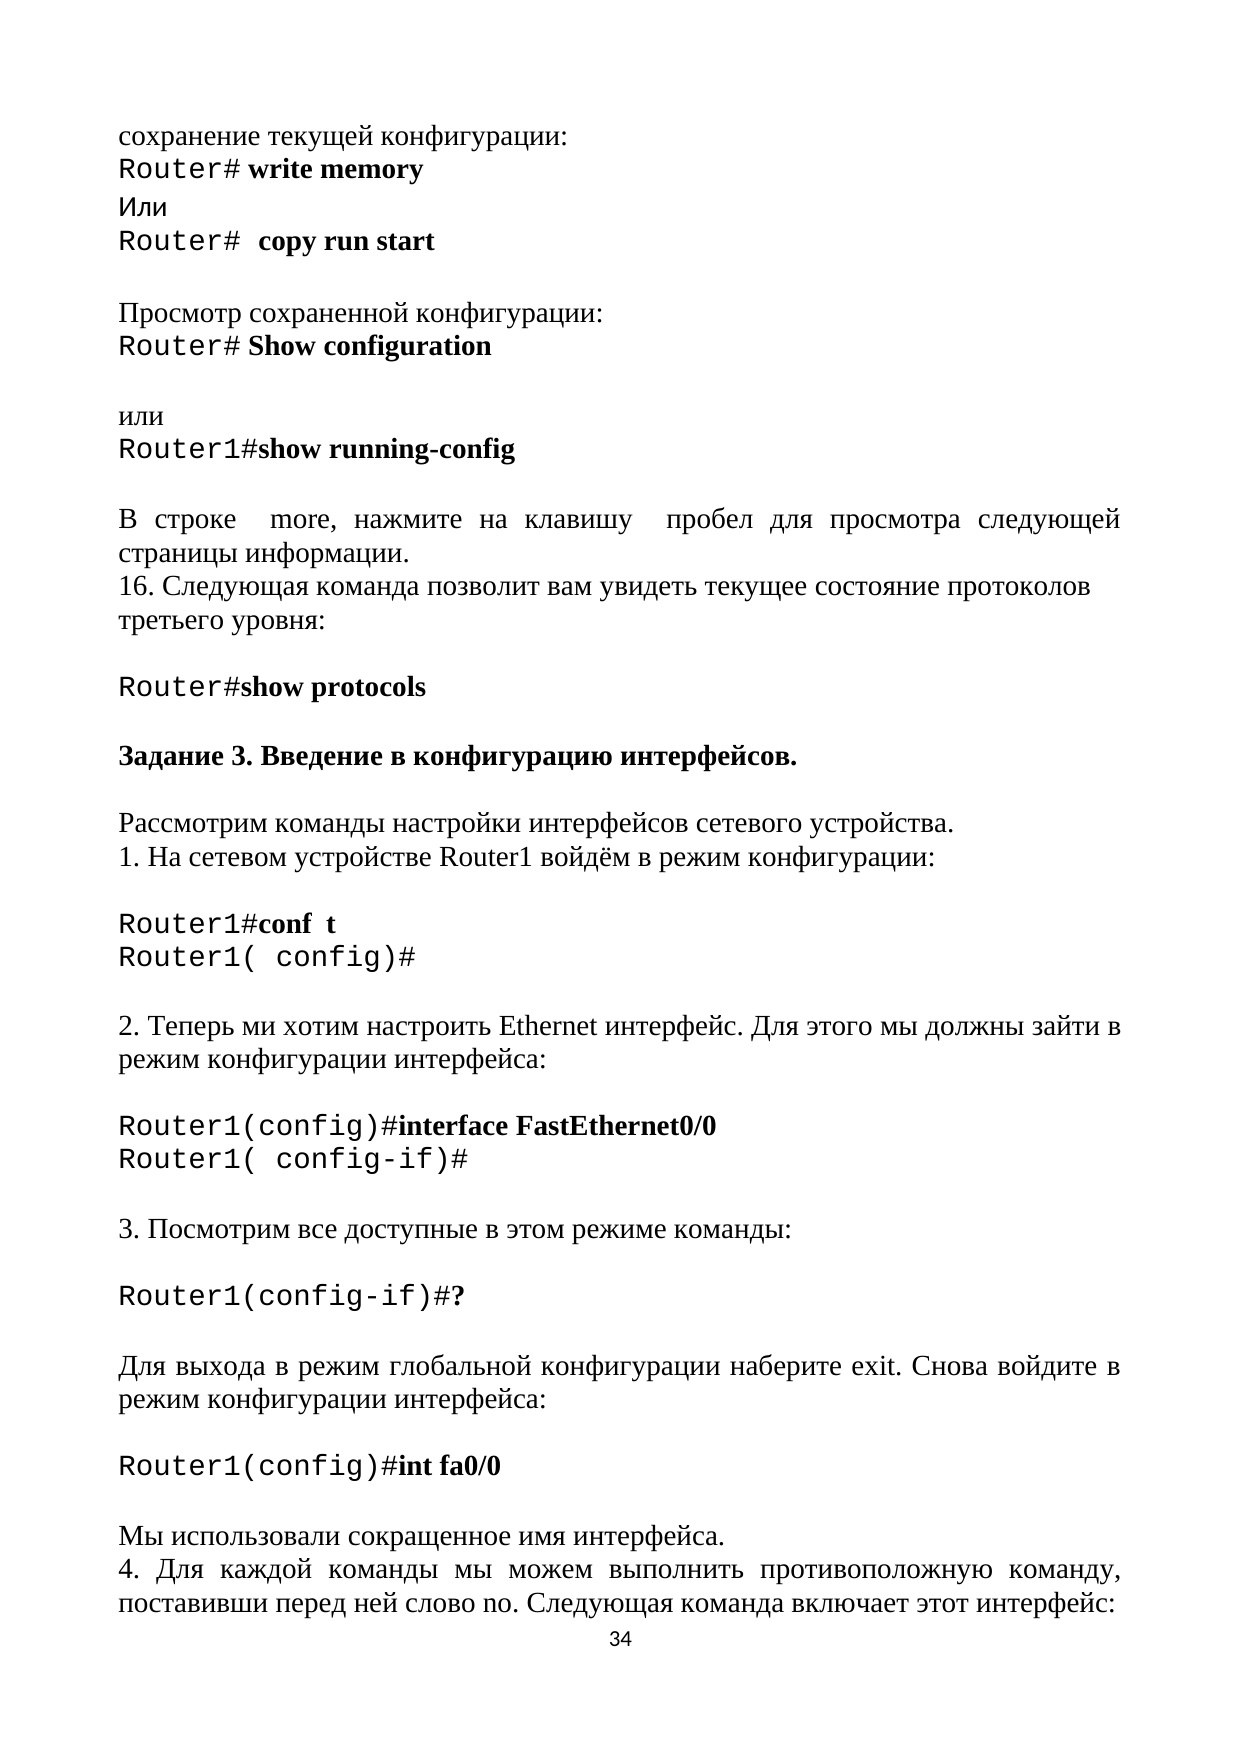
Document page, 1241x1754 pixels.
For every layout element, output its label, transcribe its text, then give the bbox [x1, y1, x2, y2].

text Мы использовали сокращенное имя интерфейса. [118, 1518, 1122, 1551]
text В строке more, нажмите на клавишу пробел для просмотра следующей страницы информации. [118, 501, 1122, 568]
text сохранение текущей конфигурации: [118, 118, 1122, 152]
text Рассмотрим команды настройки интерфейсов сетевого устройства. [118, 806, 1122, 839]
text Router1( config-if)# [118, 1144, 1122, 1177]
text Router1#conf t [118, 906, 1122, 942]
text 3. Посмотрим все доступные в этом режиме команды: [118, 1211, 1122, 1244]
text Или [118, 188, 1122, 223]
text третьего уровня: [118, 602, 1122, 635]
text 2. Теперь ми хотим настроить Ethernet интерфейс. Для этого мы должны зайти в режим конфигурации интерфейса: [118, 1008, 1122, 1075]
text Router1(config-if)#? [118, 1278, 1122, 1314]
text 1. На сетевом устройстве Router1 войдём в режим конфигурации: [118, 839, 1122, 873]
text Просмотр сохраненной конфигурации: [118, 295, 1122, 328]
text 16. Следующая команда позволит вам увидеть текущее состояние протоколов [118, 568, 1122, 602]
text Router# copy run start [118, 223, 1122, 259]
text Router# write memory [118, 152, 1122, 188]
text Router# Show configuration [118, 328, 1122, 364]
text или [118, 398, 1122, 432]
text 4. Для каждой команды мы можем выполнить противоположную команду, поставивши перед ней слово no. Следующая команда включает этот интерфейс: [118, 1551, 1122, 1618]
text Для выхода в режим глобальной конфигурации наберите exit. Снова войдите в режим конфигурации интерфейса: [118, 1348, 1122, 1415]
text Router#show protocols [118, 669, 1122, 705]
text Задание 3. Введение в конфигурацию интерфейсов. [118, 738, 1122, 772]
text Router1( config)# [118, 942, 1122, 975]
text Router1(config)#int fa0/0 [118, 1448, 1122, 1484]
text Router1#show running-config [118, 432, 1122, 468]
text Router1(config)#interface FastEthernet0/0 [118, 1108, 1122, 1144]
